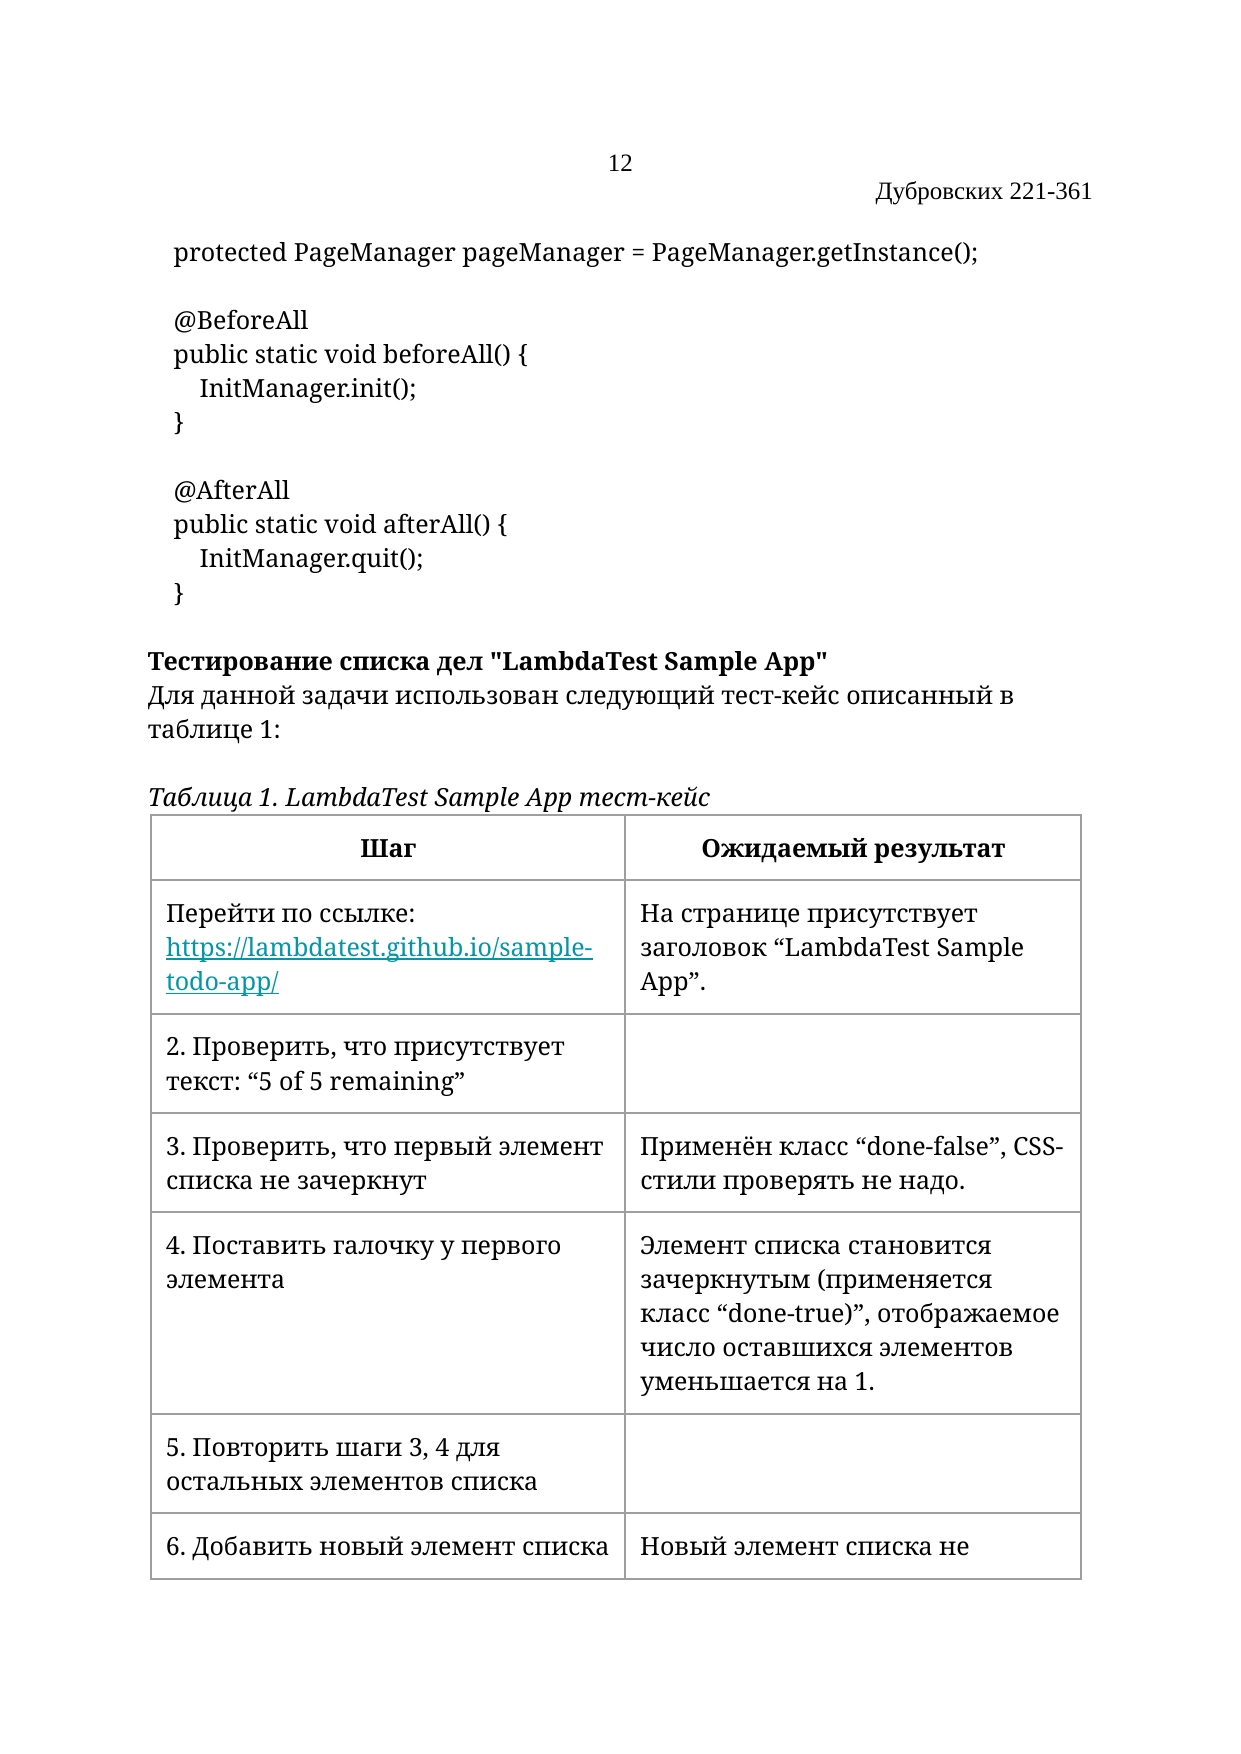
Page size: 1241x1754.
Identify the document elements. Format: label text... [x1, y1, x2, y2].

table_cell [626, 1415, 1080, 1512]
table_cell 2. Проверить, что присутствует текст: “5 of 5 remaining” [152, 1015, 624, 1112]
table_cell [152, 1514, 624, 1577]
table_cell На странице присутствует заголовок “LambdaTest Sample App”. [626, 881, 1080, 1012]
text public static void beforeAll() { [148, 337, 1093, 371]
text Тестирование списка дел "LambdaTest Sample App" [148, 643, 1093, 677]
table_cell Перейти по ссылке: https://lambdatest.github.io/sample-todo-app/ [152, 881, 624, 1012]
table_header Ожидаемый результат [626, 816, 1080, 879]
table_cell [626, 1514, 1080, 1577]
text @AfterAll [148, 473, 1093, 507]
text Для данной задачи использован следующий тест-кейс описанный в таблице 1: [148, 677, 1093, 746]
table_header Шаг [152, 816, 624, 879]
text @BeforeAll [148, 303, 1093, 337]
table_cell 5. Повторить шаги 3, 4 для остальных элементов списка [152, 1415, 624, 1512]
table_cell 4. Поставить галочку у первого элемента [152, 1213, 624, 1413]
table_cell 3. Проверить, что первый элемент списка не зачеркнут [152, 1114, 624, 1211]
text public static void afterAll() { [148, 507, 1093, 541]
text InitManager.quit(); [148, 541, 1093, 575]
text } [148, 575, 1093, 609]
table_cell [626, 1015, 1080, 1112]
table_cell Элемент списка становится зачеркнутым (применяется класс “done-true)”, отображаемое число оставшихся элементов уменьшается на 1. [626, 1213, 1080, 1413]
text InitManager.init(); [148, 371, 1093, 405]
text Таблица 1. LambdaTest Sample App тест-кейс [148, 779, 1093, 814]
text } [148, 405, 1093, 439]
text protected PageManager pageManager = PageManager.getInstance(); [148, 234, 1093, 269]
table_cell Применён класс “done-false”, CSS-стили проверять не надо. [626, 1114, 1080, 1211]
